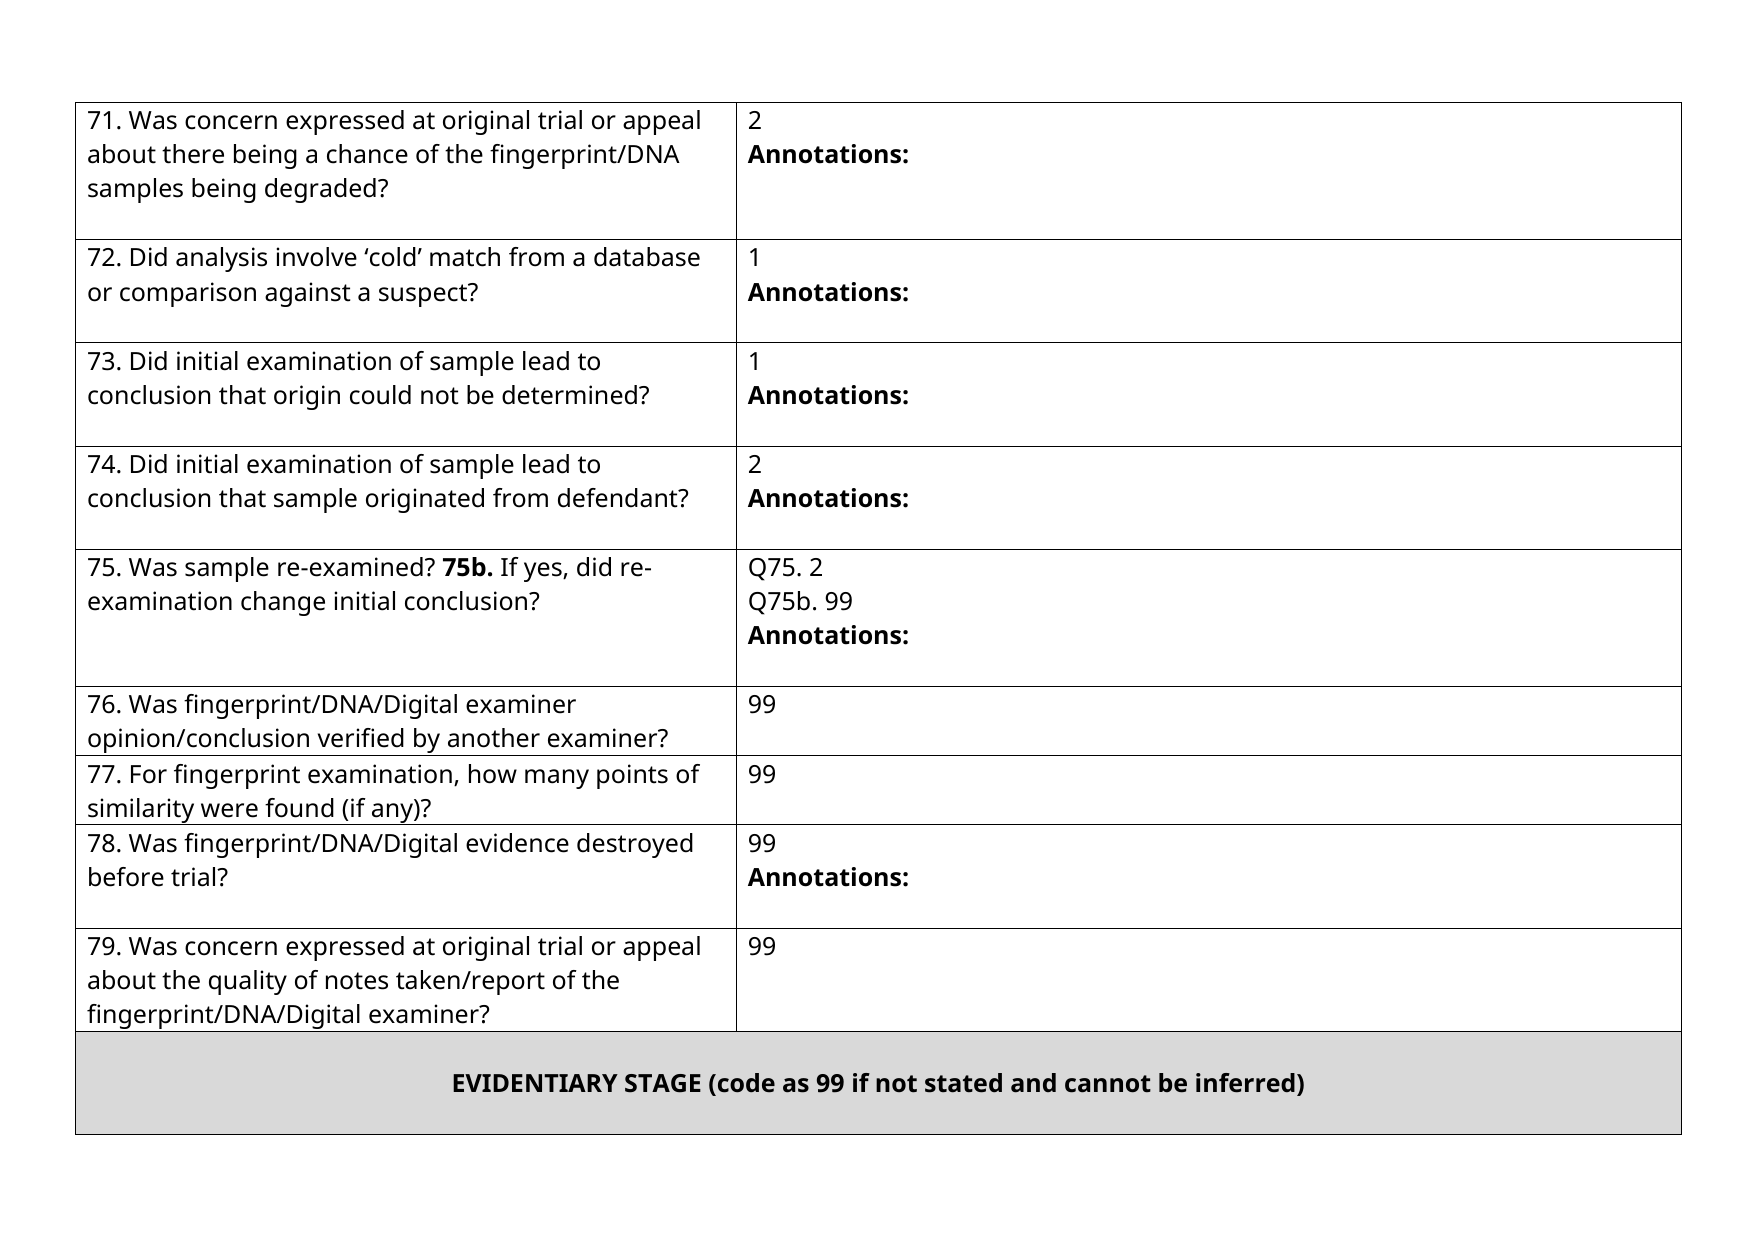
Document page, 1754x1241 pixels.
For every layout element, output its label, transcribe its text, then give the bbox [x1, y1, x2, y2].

table_cell 73. Did initial examination of sample lead to conclusion that origin could not be determined? [76, 343, 736, 446]
table_cell 99 Annotations: [737, 825, 1681, 928]
table_cell 2 Annotations: [737, 103, 1681, 239]
table_cell 79. Was concern expressed at original trial or appeal about the quality of notes taken/report of the fingerprint/DNA/Digital examiner? [76, 929, 736, 1031]
table_cell 76. Was fingerprint/DNA/Digital examiner opinion/conclusion verified by another examiner? [76, 687, 736, 755]
table_cell Q75. 2 Q75b. 99 Annotations: [737, 550, 1681, 686]
table_cell 71. Was concern expressed at original trial or appeal about there being a chance of the fingerprint/DNA samples being degraded? [76, 103, 736, 239]
table_cell 72. Did analysis involve ‘cold’ match from a database or comparison against a suspect? [76, 240, 736, 342]
table_cell 99 [737, 687, 1681, 755]
table_cell 99 [737, 929, 1681, 1031]
table_cell 75. Was sample re-examined? 75b. If yes, did re-examination change initial conclusion? [76, 550, 736, 686]
table_cell 77. For fingerprint examination, how many points of similarity were found (if any)? [76, 756, 736, 824]
table_cell 1 Annotations: [737, 240, 1681, 342]
table_cell 78. Was fingerprint/DNA/Digital evidence destroyed before trial? [76, 825, 736, 928]
table_cell 1 Annotations: [737, 343, 1681, 446]
table_cell 74. Did initial examination of sample lead to conclusion that sample originated from defendant? [76, 447, 736, 549]
table_cell EVIDENTIARY STAGE (code as 99 if not stated and cannot be inferred) [76, 1032, 1681, 1134]
table_cell 99 [737, 756, 1681, 824]
table_cell 2 Annotations: [737, 447, 1681, 549]
